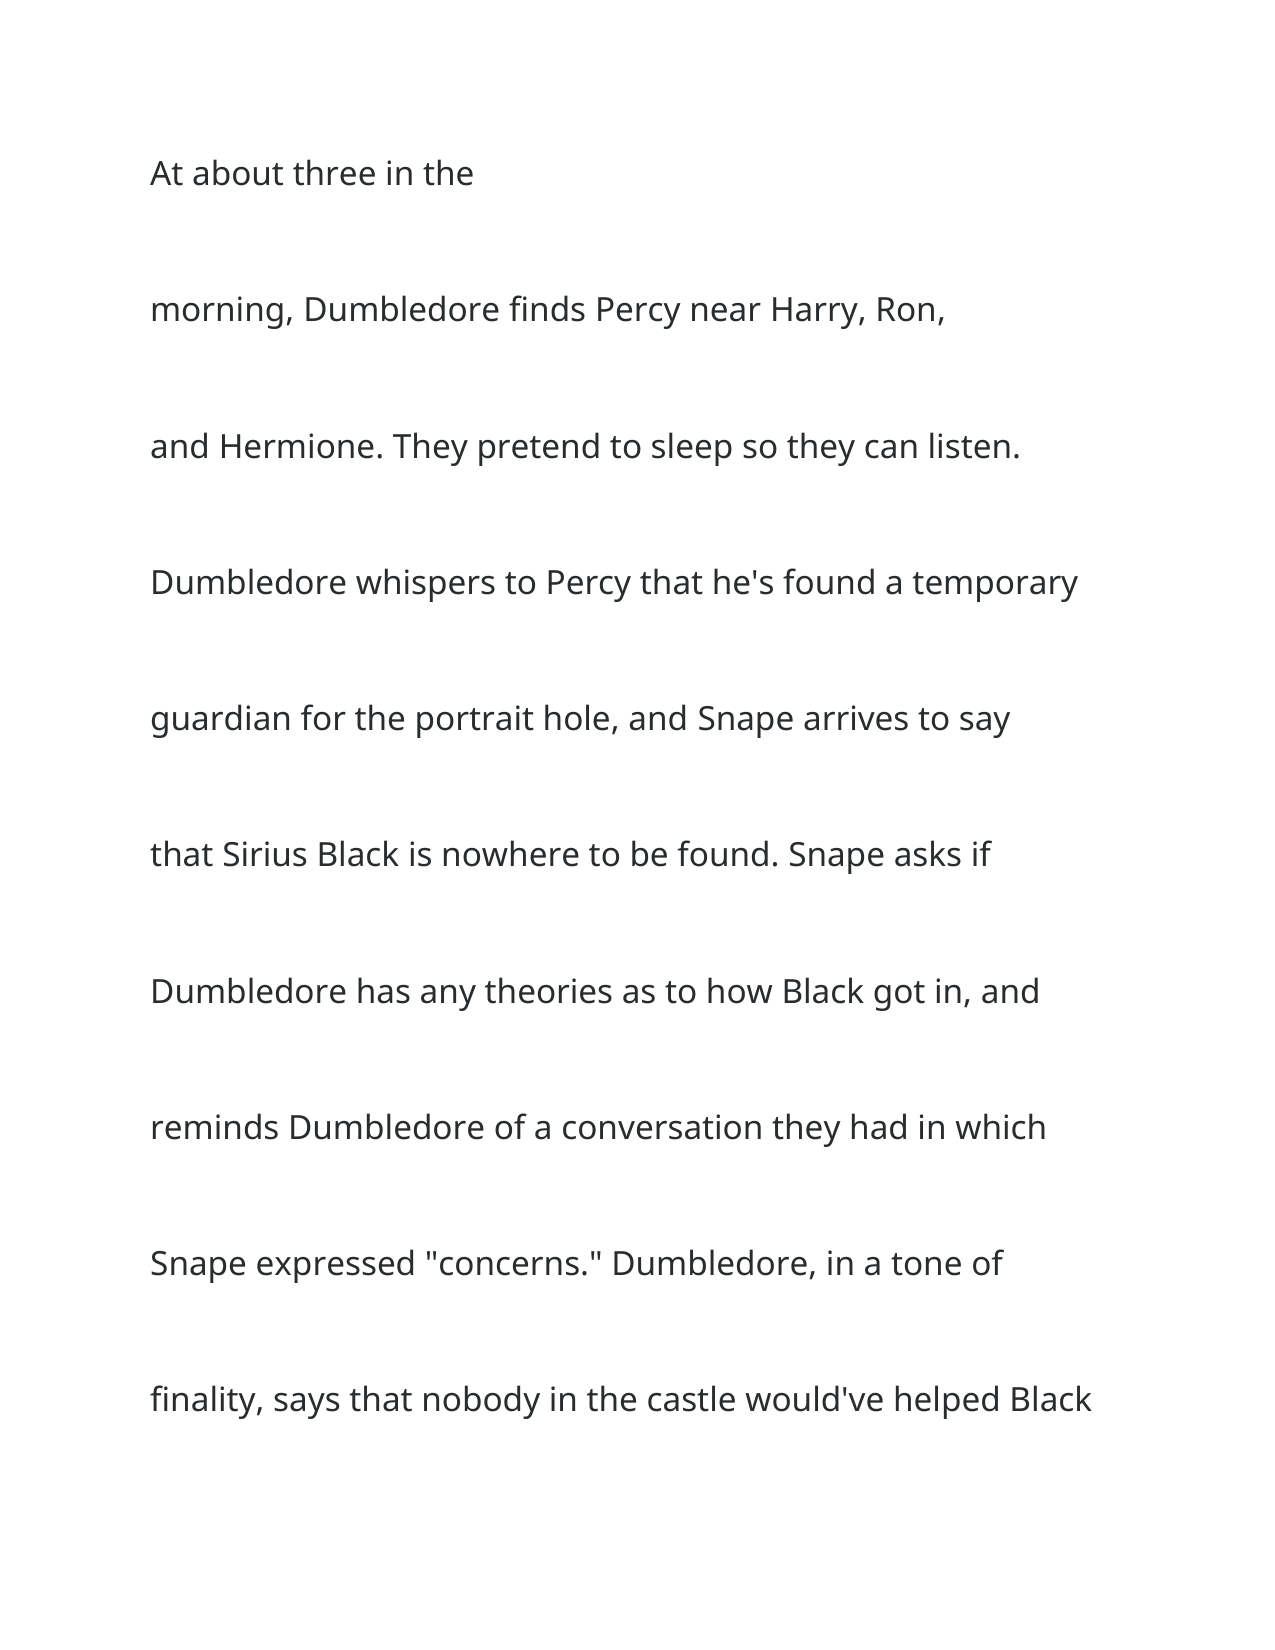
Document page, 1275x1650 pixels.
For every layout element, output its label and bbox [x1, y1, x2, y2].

text [150, 150, 1125, 1422]
